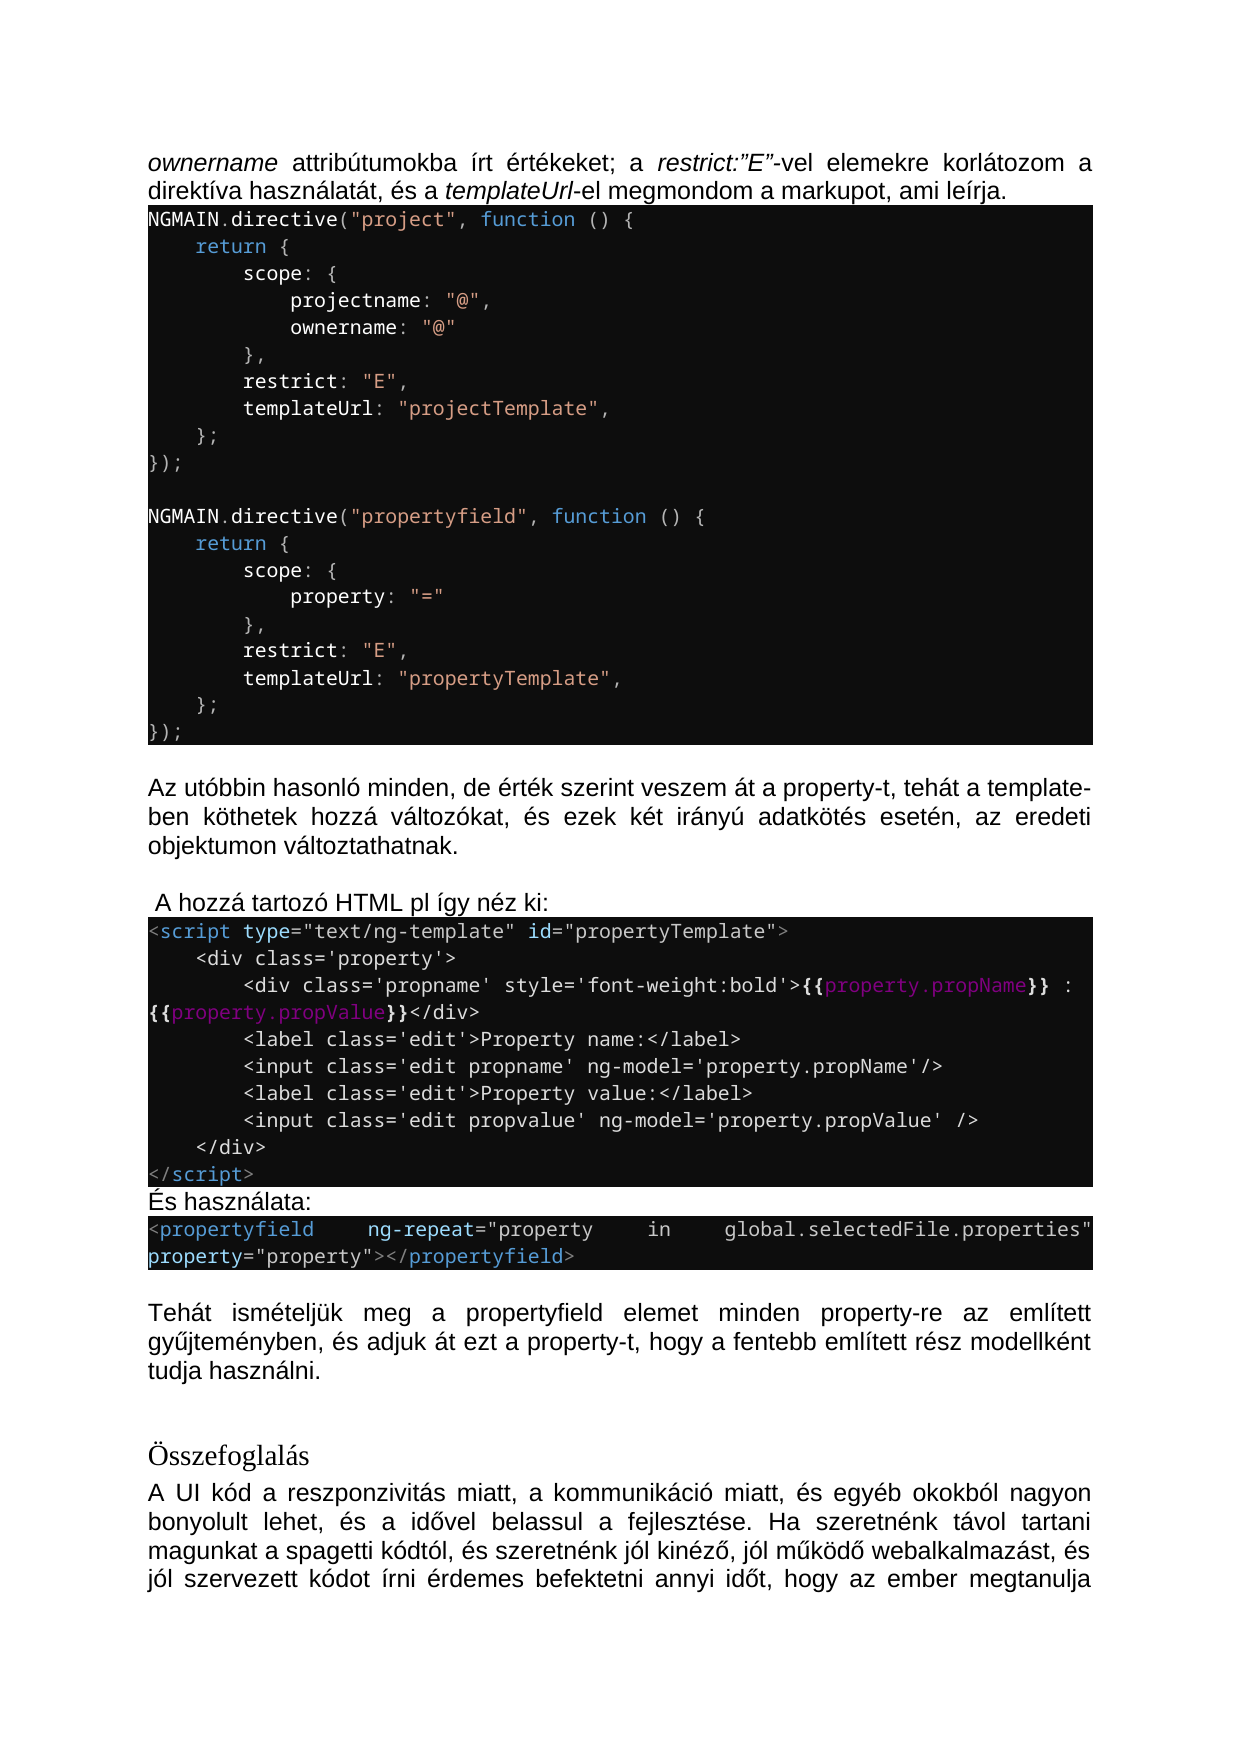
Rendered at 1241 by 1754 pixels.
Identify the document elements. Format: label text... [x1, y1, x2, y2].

text <propertyfield ng-repeat="property in global.selectedFile.properties" property="property"></propertyfield> [148, 1216, 1093, 1270]
text NGMAIN.directive("propertyfield", function () { [148, 502, 1093, 529]
text projectname: "@", [148, 286, 1093, 313]
text }); [148, 718, 1093, 745]
text <input class='edit propname' ng-model='property.propName'/> [148, 1052, 1093, 1079]
text templateUrl: "projectTemplate", [148, 394, 1093, 421]
text A hozzá tartozó HTML pl így néz ki: [148, 888, 1093, 917]
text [148, 148, 1093, 205]
text return { [148, 232, 1093, 259]
text }; [148, 421, 1093, 448]
text scope: { [148, 556, 1093, 583]
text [148, 1478, 1093, 1593]
text <div class='propname' style='font-weight:bold'>{{property.propName}} : {{property.propValue}}</div> [148, 971, 1093, 1025]
text restrict: "E", [148, 367, 1093, 394]
text Az utóbbin hasonló minden, de érték szerint veszem át a property-t, tehát a template-ben köthetek hozzá változókat, és ezek két irányú adatkötés esetén, az eredeti objektumon változtathatnak. [148, 773, 1093, 860]
text }; [148, 691, 1093, 718]
text templateUrl: "propertyTemplate", [148, 664, 1093, 691]
text NGMAIN.directive("project", function () { [148, 205, 1093, 232]
text property: "=" [148, 583, 1093, 610]
text <input class='edit propvalue' ng-model='property.propValue' /> [148, 1106, 1093, 1133]
text <script type="text/ng-template" id="propertyTemplate"> [148, 917, 1093, 944]
text És használata: [148, 1187, 1093, 1216]
text restrict: "E", [148, 637, 1093, 664]
subtitle Összefoglalás [148, 1438, 1093, 1472]
text scope: { [148, 259, 1093, 286]
text }, [148, 340, 1093, 367]
text }, [148, 610, 1093, 637]
text }); [148, 448, 1093, 475]
text </script> [148, 1160, 1093, 1187]
text return { [148, 529, 1093, 556]
text </div> [148, 1133, 1093, 1160]
text ownername: "@" [148, 313, 1093, 340]
text <label class='edit'>Property name:</label> [148, 1025, 1093, 1052]
text Tehát ismételjük meg a propertyfield elemet minden property-re az említett gyűjteményben, és adjuk át ezt a property-t, hogy a fentebb említett rész modellként tudja használni. [148, 1298, 1093, 1385]
text <div class='property'> [148, 944, 1093, 971]
text <label class='edit'>Property value:</label> [148, 1079, 1093, 1106]
